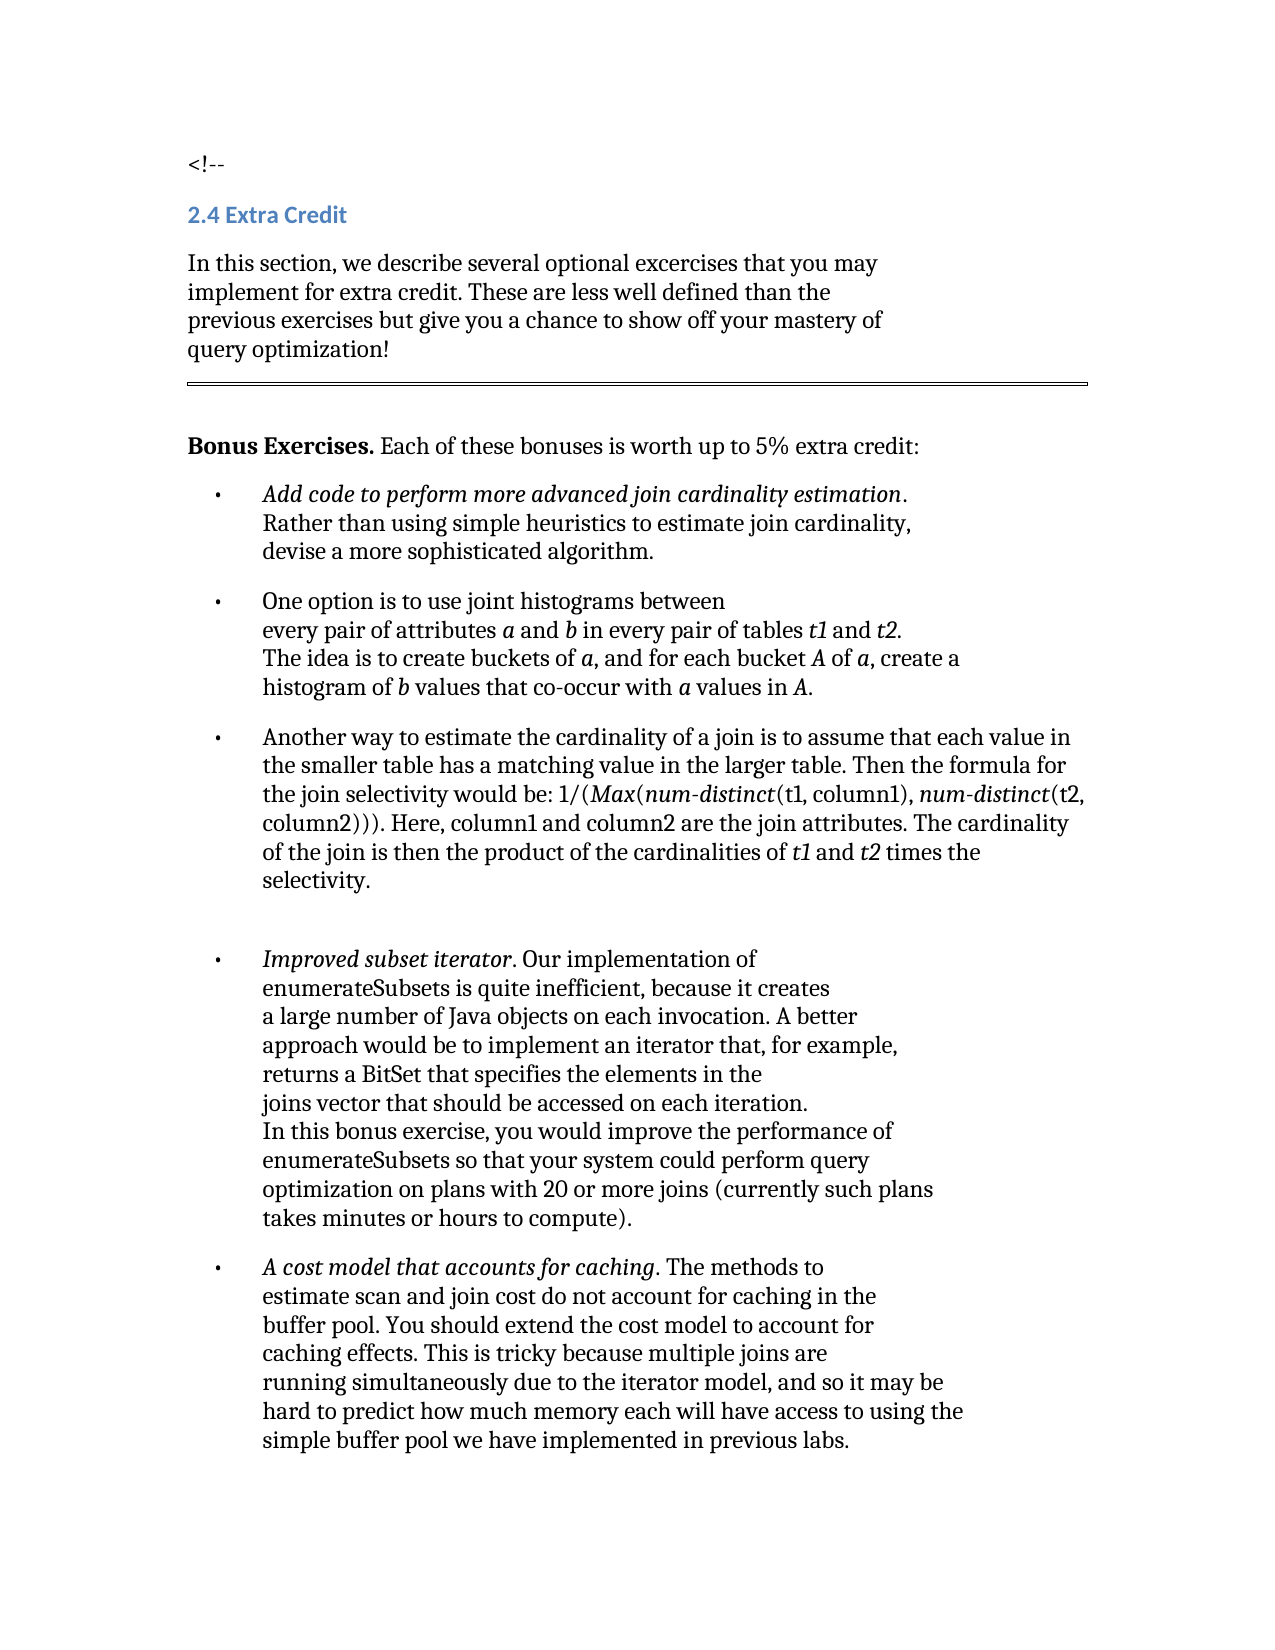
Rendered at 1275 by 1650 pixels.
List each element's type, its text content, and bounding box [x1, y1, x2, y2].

text Bonus Exercises. Each of these bonuses is worth up to 5% extra credit: [187, 432, 1087, 461]
list One option is to use joint histograms between every pair of attributes a and b in every pair of tables t1 and t2. The idea is to create buckets of a, and for each bucket A of a, create a histogram of b values that co-occur with a values in A. [212, 587, 1087, 702]
list Add code to perform more advanced join cardinality estimation. Rather than using simple heuristics to estimate join cardinality, devise a more sophisticated algorithm. [212, 480, 1087, 566]
text In this section, we describe several optional excercises that you may implement for extra credit. These are less well defined than the previous exercises but give you a chance to show off your mastery of query optimization! [187, 249, 1087, 364]
text <!-- [187, 150, 1087, 179]
list A cost model that accounts for caching. The methods to estimate scan and join cost do not account for caching in the buffer pool. You should extend the cost model to account for caching effects. This is tricky because multiple joins are running simultaneously due to the iterator model, and so it may be hard to predict how much memory each will have access to using the simple buffer pool we have implemented in previous labs. [212, 1253, 1087, 1454]
subtitle 2.4 Extra Credit [187, 199, 1087, 230]
list Improved subset iterator. Our implementation of enumerateSubsets is quite inefficient, because it creates a large number of Java objects on each invocation. A better approach would be to implement an iterator that, for example, returns a BitSet that specifies the elements in the joins vector that should be accessed on each iteration. In this bonus exercise, you would improve the performance of enumerateSubsets so that your system could perform query optimization on plans with 20 or more joins (currently such plans takes minutes or hours to compute). [212, 945, 1087, 1232]
list Another way to estimate the cardinality of a join is to assume that each value in the smaller table has a matching value in the larger table. Then the formula for the join selectivity would be: 1/(Max(num-distinct(t1, column1), num-distinct(t2, column2))). Here, column1 and column2 are the join attributes. The cardinality of the join is then the product of the cardinalities of t1 and t2 times the selectivity. [212, 723, 1087, 924]
